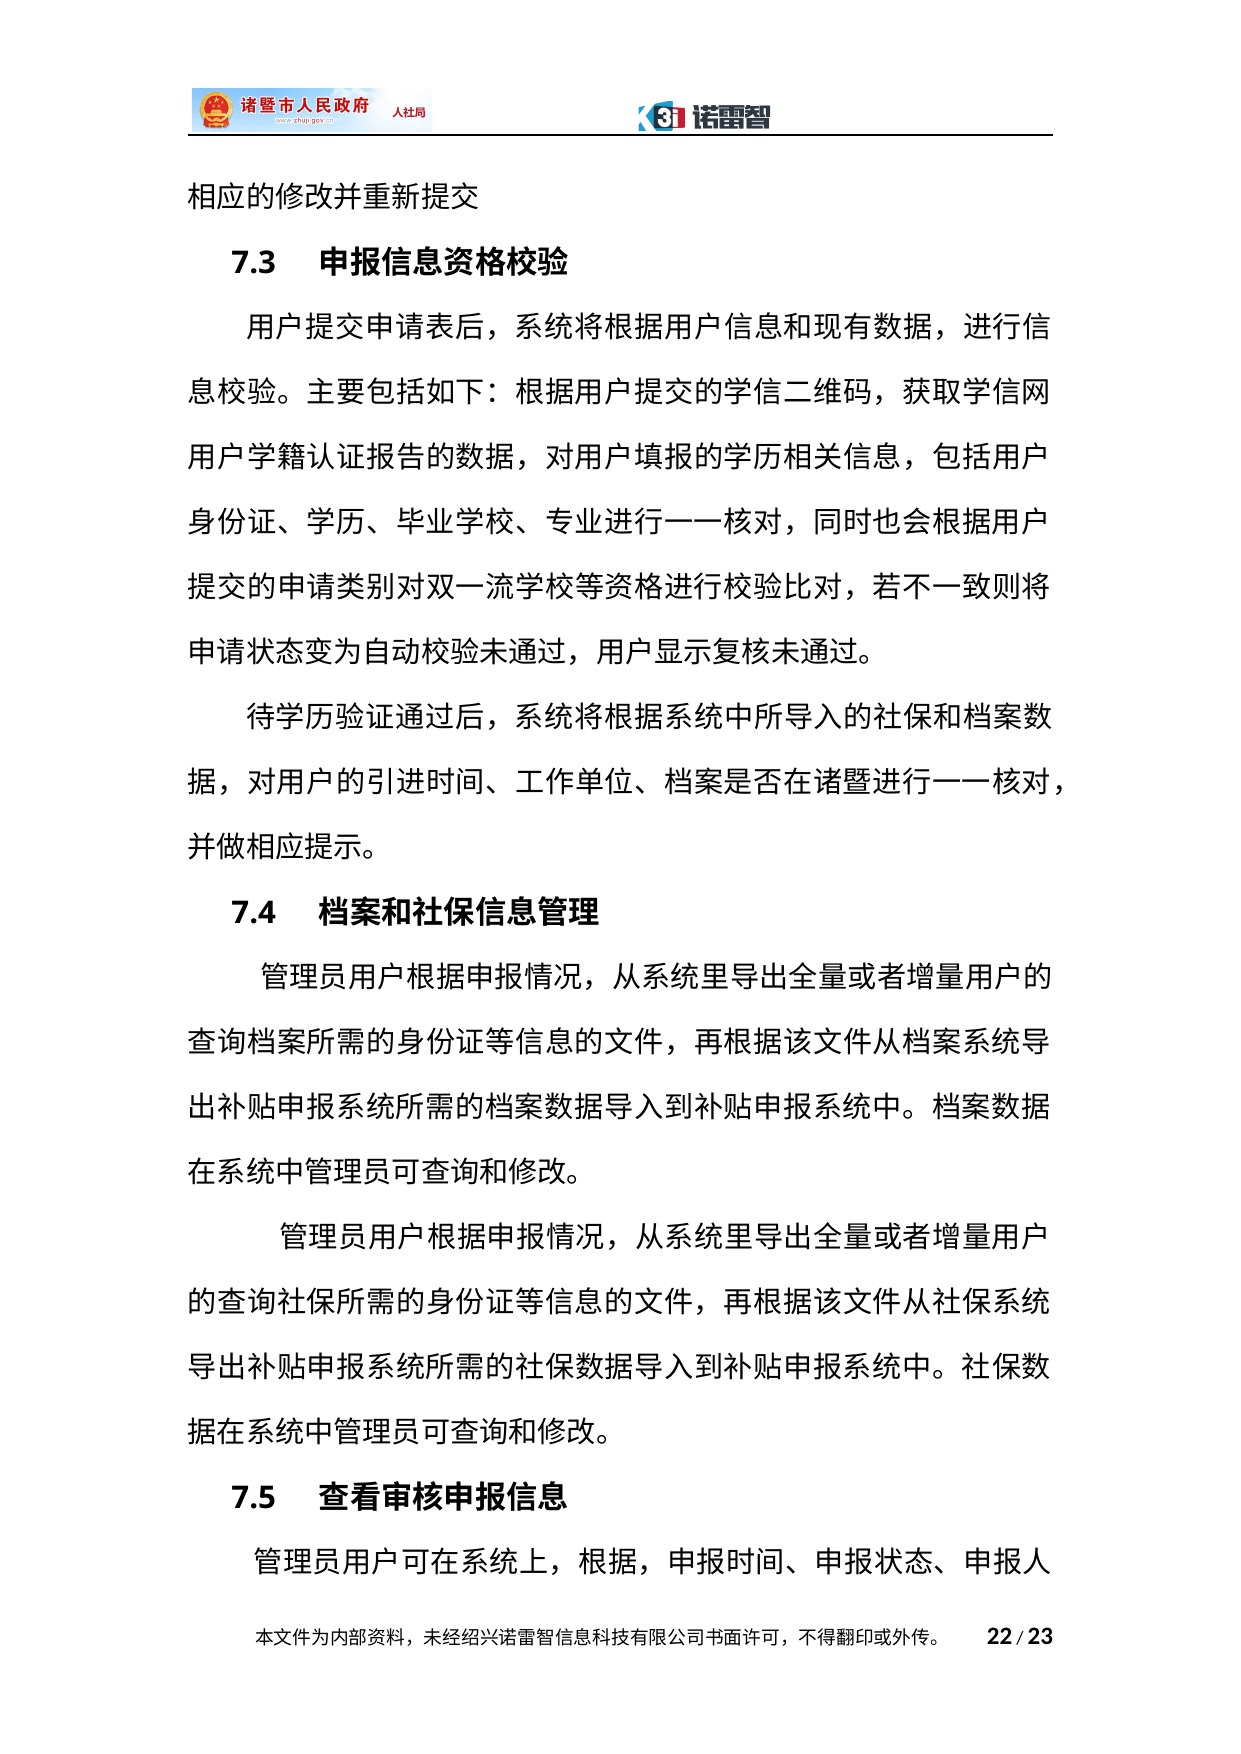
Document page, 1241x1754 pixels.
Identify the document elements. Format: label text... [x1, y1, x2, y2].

list 查看审核申报信息 [231, 1462, 1053, 1527]
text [187, 162, 1053, 227]
list 申报信息资格校验 [231, 227, 1053, 292]
text 待学历验证通过后，系统将根据系统中所导入的社保和档案数据，对用户的引进时间、工作单位、档案是否在诸暨进行一一核对，并做相应提示。 [187, 682, 1053, 877]
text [187, 1527, 1053, 1592]
picture [191, 88, 433, 132]
text 用户提交申请表后，系统将根据用户信息和现有数据，进行信息校验。主要包括如下：根据用户提交的学信二维码，获取学信网用户学籍认证报告的数据，对用户填报的学历相关信息，包括用户身份证、学历、毕业学校、专业进行一一核对，同时也会根据用户提交的申请类别对双一流学校等资格进行校验比对，若不一致则将申请状态变为自动校验未通过，用户显示复核未通过。 [187, 292, 1053, 682]
text 管理员用户根据申报情况，从系统里导出全量或者增量用户的查询档案所需的身份证等信息的文件，再根据该文件从档案系统导出补贴申报系统所需的档案数据导入到补贴申报系统中。档案数据在系统中管理员可查询和修改。 [187, 942, 1053, 1202]
picture [635, 101, 772, 132]
text 管理员用户根据申报情况，从系统里导出全量或者增量用户的查询社保所需的身份证等信息的文件，再根据该文件从社保系统导出补贴申报系统所需的社保数据导入到补贴申报系统中。社保数据在系统中管理员可查询和修改。 [187, 1202, 1053, 1462]
list 档案和社保信息管理 [231, 877, 1053, 942]
